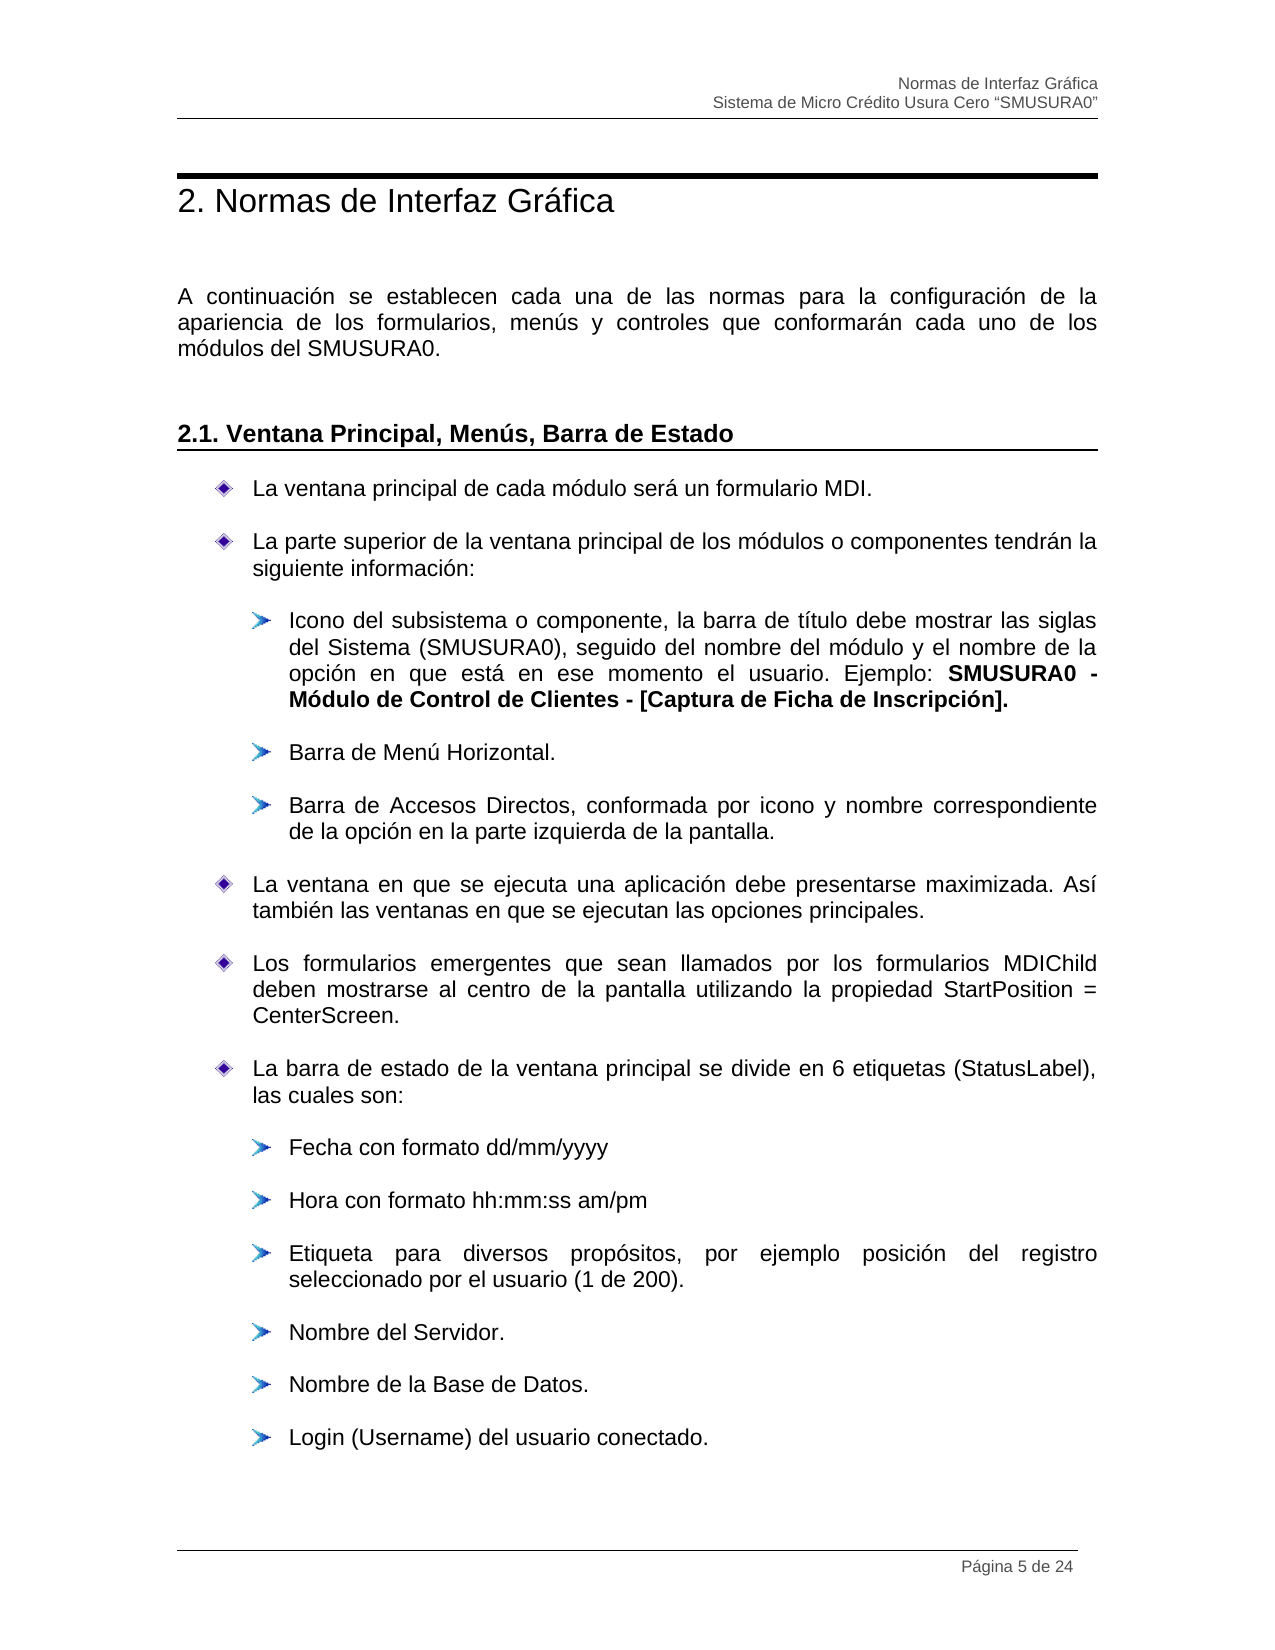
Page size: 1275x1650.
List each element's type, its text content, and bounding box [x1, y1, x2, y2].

picture [252, 1323, 271, 1341]
list Barra de Menú Horizontal. [251, 739, 1098, 765]
picture [215, 480, 233, 497]
list La parte superior de la ventana principal de los módulos o componentes tendrán la siguiente información: [215, 528, 1098, 581]
list Etiqueta para diversos propósitos, por ejemplo posición del registro seleccionado por el usuario (1 de 200). [251, 1240, 1098, 1292]
list Icono del subsistema o componente, la barra de título debe mostrar las siglas del Sistema (SMUSURA0), seguido del nombre del módulo y el nombre de la opción en que está en ese momento el usuario. Ejemplo: SMUSURA0 - Módulo de Control de Clientes - [Captura de Ficha de Inscripción]. [251, 607, 1098, 713]
picture [252, 612, 271, 629]
subtitle Normas de Interfaz Gráfica [177, 179, 1098, 219]
picture [215, 954, 233, 972]
list La ventana principal de cada módulo será un formulario MDI. [215, 475, 1098, 502]
picture [215, 1060, 233, 1077]
picture [252, 1429, 271, 1446]
picture [215, 875, 233, 893]
picture [252, 796, 271, 814]
list Hora con formato hh:mm:ss am/pm [251, 1187, 1098, 1213]
picture [215, 533, 233, 550]
picture [252, 1139, 271, 1156]
list La ventana en que se ejecuta una aplicación debe presentarse maximizada. Así también las ventanas en que se ejecutan las opciones principales. [215, 871, 1098, 923]
picture [252, 1244, 271, 1262]
subtitle Ventana Principal, Menús, Barra de Estado [177, 418, 1098, 449]
list La barra de estado de la ventana principal se divide en 6 etiquetas (StatusLabel), las cuales son: [215, 1055, 1098, 1108]
picture [252, 743, 271, 761]
list Los formularios emergentes que sean llamados por los formularios MDIChild deben mostrarse al centro de la pantalla utilizando la propiedad StartPosition = CenterScreen. [215, 950, 1098, 1029]
picture [252, 1191, 271, 1209]
list Nombre de de Datos. [251, 1371, 1098, 1398]
picture [252, 1376, 271, 1393]
list Fecha con formato dd/mm/yyyy [251, 1134, 1098, 1161]
list Barra de Accesos Directos, conformada por icono y nombre correspondiente de la opción en la parte izquierda de la pantalla. [251, 792, 1098, 844]
list Nombre del Servidor. [251, 1319, 1098, 1345]
text A continuación se establecen cada una de las normas para la configuración de la apariencia de los formularios, menús y controles que conformarán cada uno de los módulos del SMUSURA0. [177, 283, 1098, 362]
list Login (Username) del usuario conectado. [251, 1424, 1098, 1451]
